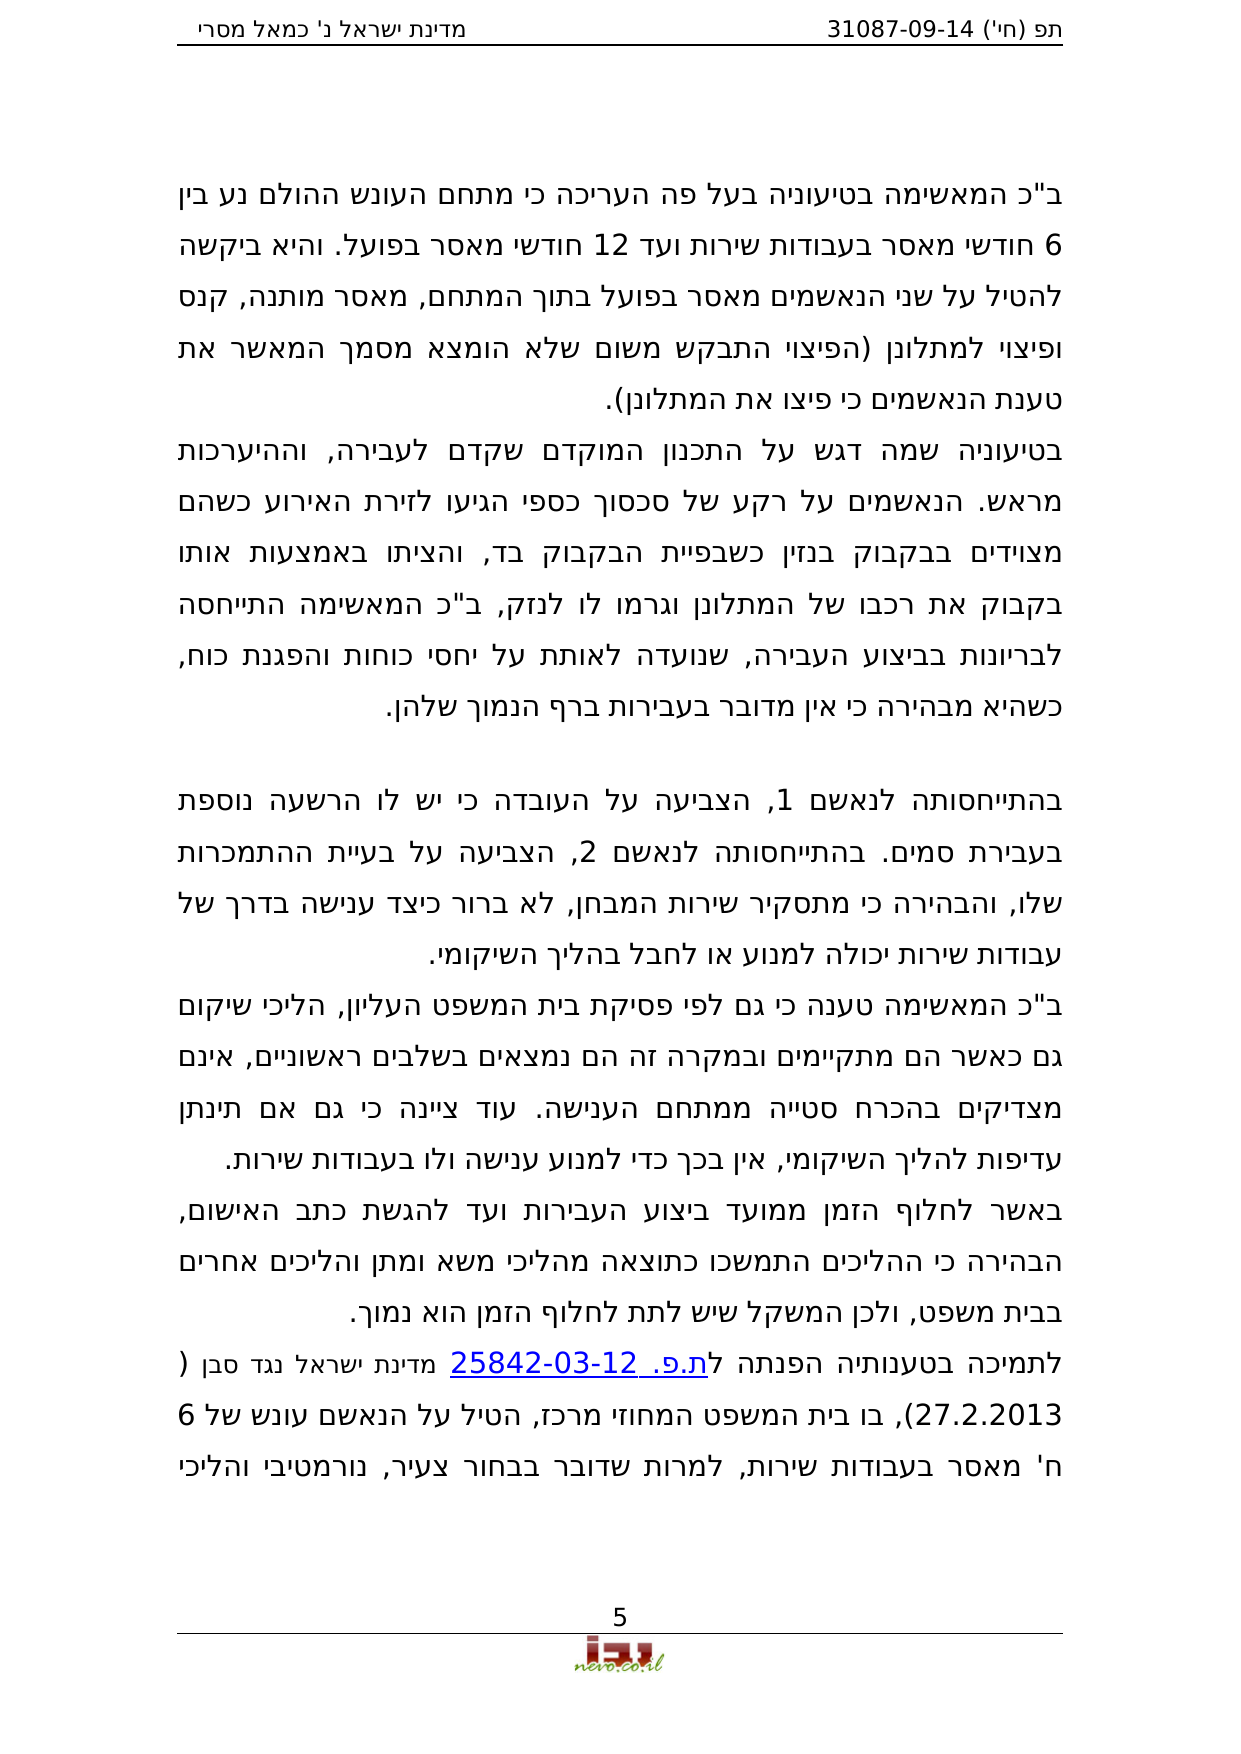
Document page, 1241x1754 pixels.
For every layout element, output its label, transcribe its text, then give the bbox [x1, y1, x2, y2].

text בהתייחסותה לנאשם 1, הצביעה על העובדה כי יש לו הרשעה נוספת בעבירת סמים. בהתייחסותה לנאשם 2, הצביעה על בעיית ההתמכרות שלו, והבהירה כי מתסקיר שירות המבחן, לא ברור כיצד ענישה בדרך של עבודות שירות יכולה למנוע או לחבל בהליך השיקומי. [177, 784, 1063, 971]
text ב"כ המאשימה טענה כי גם לפי פסיקת בית המשפט העליון, הליכי שיקום גם כאשר הם מתקיימים ובמקרה זה הם נמצאים בשלבים ראשוניים, אינם מצדיקים בהכרח סטייה ממתחם הענישה. עוד ציינה כי גם אם תינתן עדיפות להליך השיקומי, אין בכך כדי למנוע ענישה ולו בעבודות שירות. [177, 988, 1063, 1176]
text ב"כ המאשימה בטיעוניה בעל פה העריכה כי מתחם העונש ההולם נע בין 6 חודשי מאסר בעבודות שירות ועד 12 חודשי מאסר בפועל. והיא ביקשה להטיל על שני הנאשמים מאסר בפועל בתוך המתחם, מאסר מותנה, קנס ופיצוי למתלונן (הפיצוי התבקש משום שלא הומצא מסמך המאשר את טענת הנאשמים כי פיצו את המתלונן). [177, 177, 1063, 416]
picture [574, 1635, 666, 1673]
text באשר לחלוף הזמן ממועד ביצוע העבירות ועד להגשת כתב האישום, הבהירה כי ההליכים התמשכו כתוצאה מהליכי משא ומתן והליכים אחרים בבית משפט, ולכן המשקל שיש לתת לחלוף הזמן הוא נמוך. [177, 1193, 1063, 1330]
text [177, 1347, 1063, 1483]
text בטיעוניה שמה דגש על התכנון המוקדם שקדם לעבירה, וההיערכות מראש. הנאשמים על רקע של סכסוך כספי הגיעו לזירת האירוע כשהם מצוידים בבקבוק בנזין כשבפיית הבקבוק בד, והציתו באמצעות אותו בקבוק את רכבו של המתלונן וגרמו לו לנזק, ב"כ המאשימה התייחסה לבריונות בביצוע העבירה, שנועדה לאותת על יחסי כוחות והפגנת כוח, כשהיא מבהירה כי אין מדובר בעבירות ברף הנמוך שלהן. [177, 433, 1063, 723]
